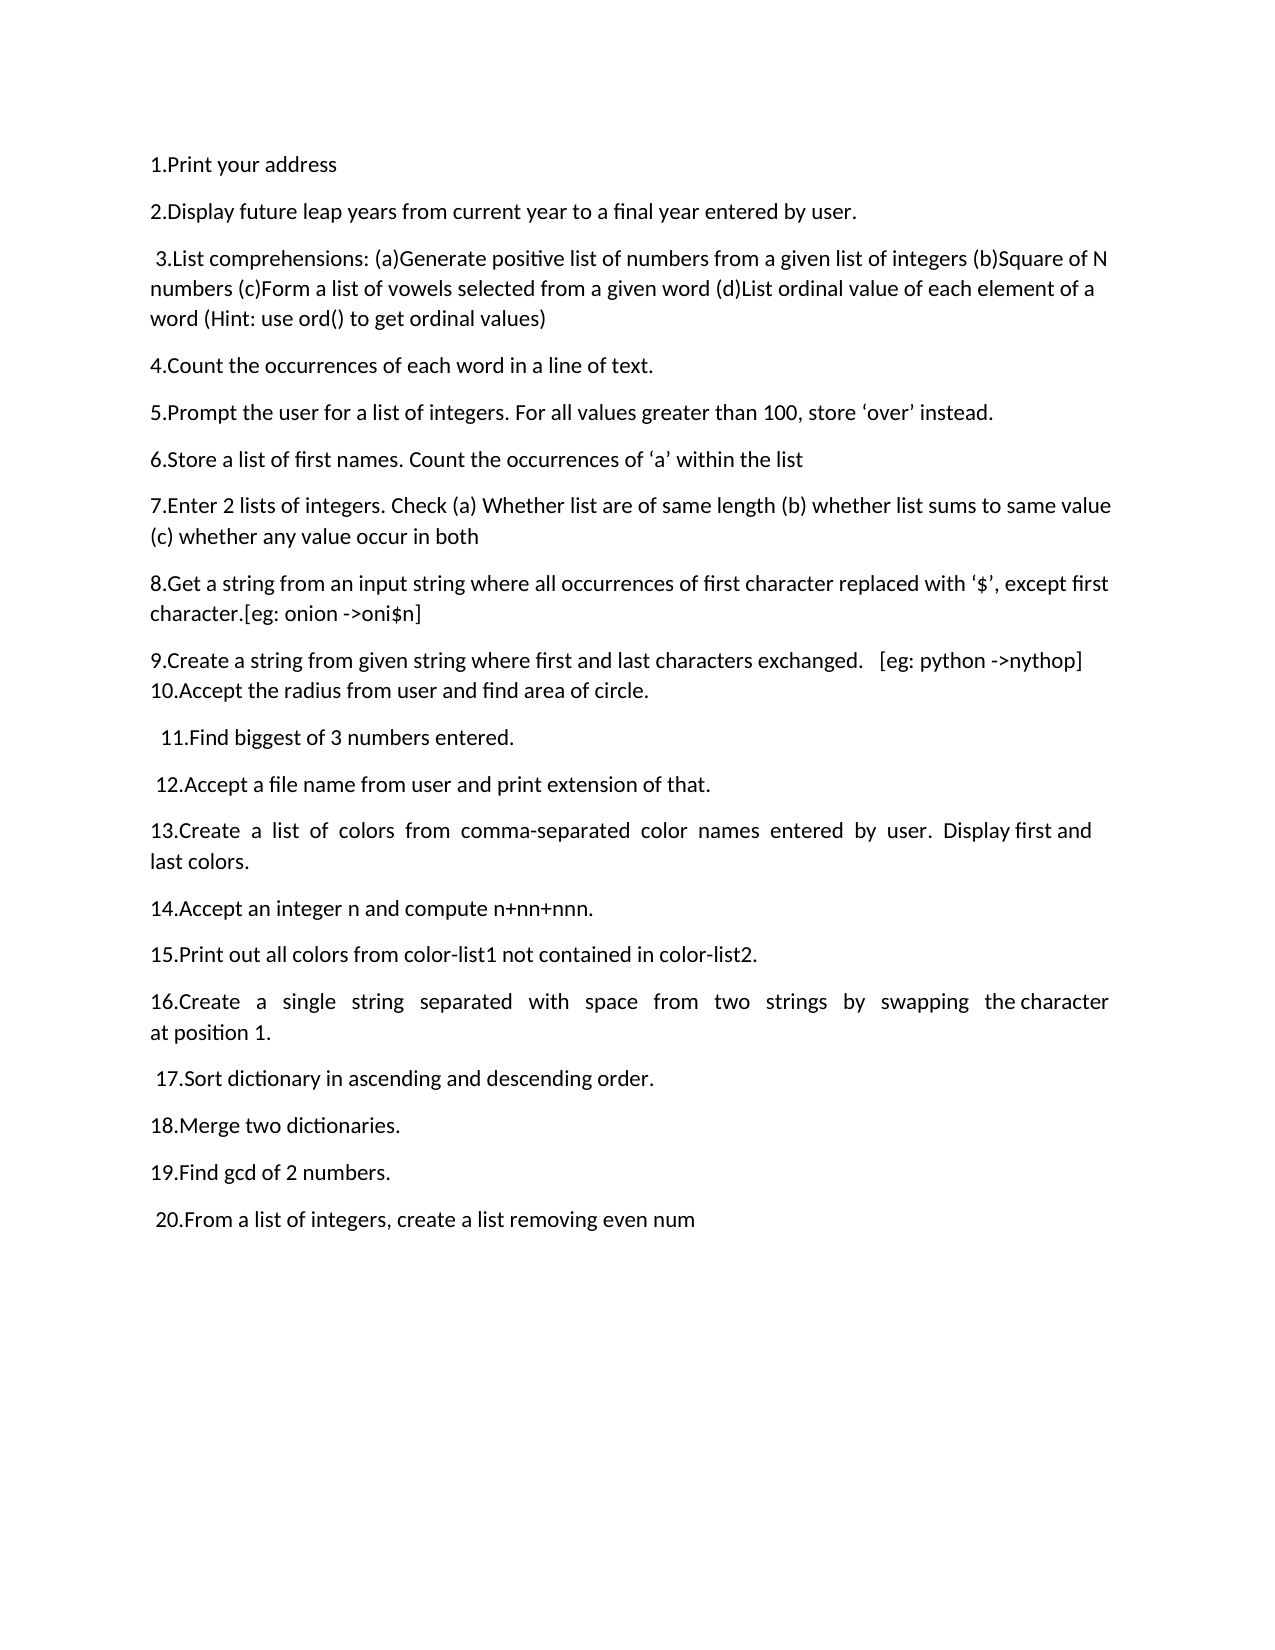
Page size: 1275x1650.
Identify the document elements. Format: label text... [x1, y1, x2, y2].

text 6.Store a list of first names. Count the occurrences of ‘a’ within the list [150, 445, 1125, 473]
text 16.Create a single string separated with space from two strings by swapping the character at position 1. [150, 987, 1125, 1046]
text 3.List comprehensions: (a)Generate positive list of numbers from a given list of integers (b)Square of N numbers (c)Form a list of vowels selected from a given word (d)List ordinal value of each element of a word (Hint: use ord() to get ordinal values) [150, 244, 1125, 332]
text 18.Merge two dictionaries. [150, 1111, 1125, 1139]
text 14.Accept an integer n and compute n+nn+nnn. [150, 894, 1125, 922]
text 5.Prompt the user for a list of integers. For all values greater than 100, store ‘over’ instead. [150, 398, 1125, 426]
text 19.Find gcd of 2 numbers. [150, 1158, 1125, 1186]
text 11.Find biggest of 3 numbers entered. [150, 723, 1125, 751]
text 2.Display future leap years from current year to a final year entered by user. [150, 197, 1125, 225]
text 20.From a list of integers, create a list removing even num [150, 1205, 1125, 1233]
text 1.Print your address [150, 150, 1125, 178]
text 8.Get a string from an input string where all occurrences of first character replaced with ‘$’, except first character.[eg: onion ->oni$n] [150, 569, 1125, 627]
text 9.Create a string from given string where first and last characters exchanged. [eg: python ->nythop] 10.Accept the radius from user and find area of circle. [150, 646, 1125, 704]
text 12.Accept a file name from user and print extension of that. [150, 770, 1125, 798]
text 17.Sort dictionary in ascending and descending order. [150, 1064, 1125, 1093]
text 15.Print out all colors from color-list1 not contained in color-list2. [150, 941, 1125, 969]
text 7.Enter 2 lists of integers. Check (a) Whether list are of same length (b) whether list sums to same value (c) whether any value occur in both [150, 492, 1125, 550]
text 13.Create a list of colors from comma-separated color names entered by user. Display first and last colors. [150, 817, 1125, 875]
text 4.Count the occurrences of each word in a line of text. [150, 351, 1125, 379]
